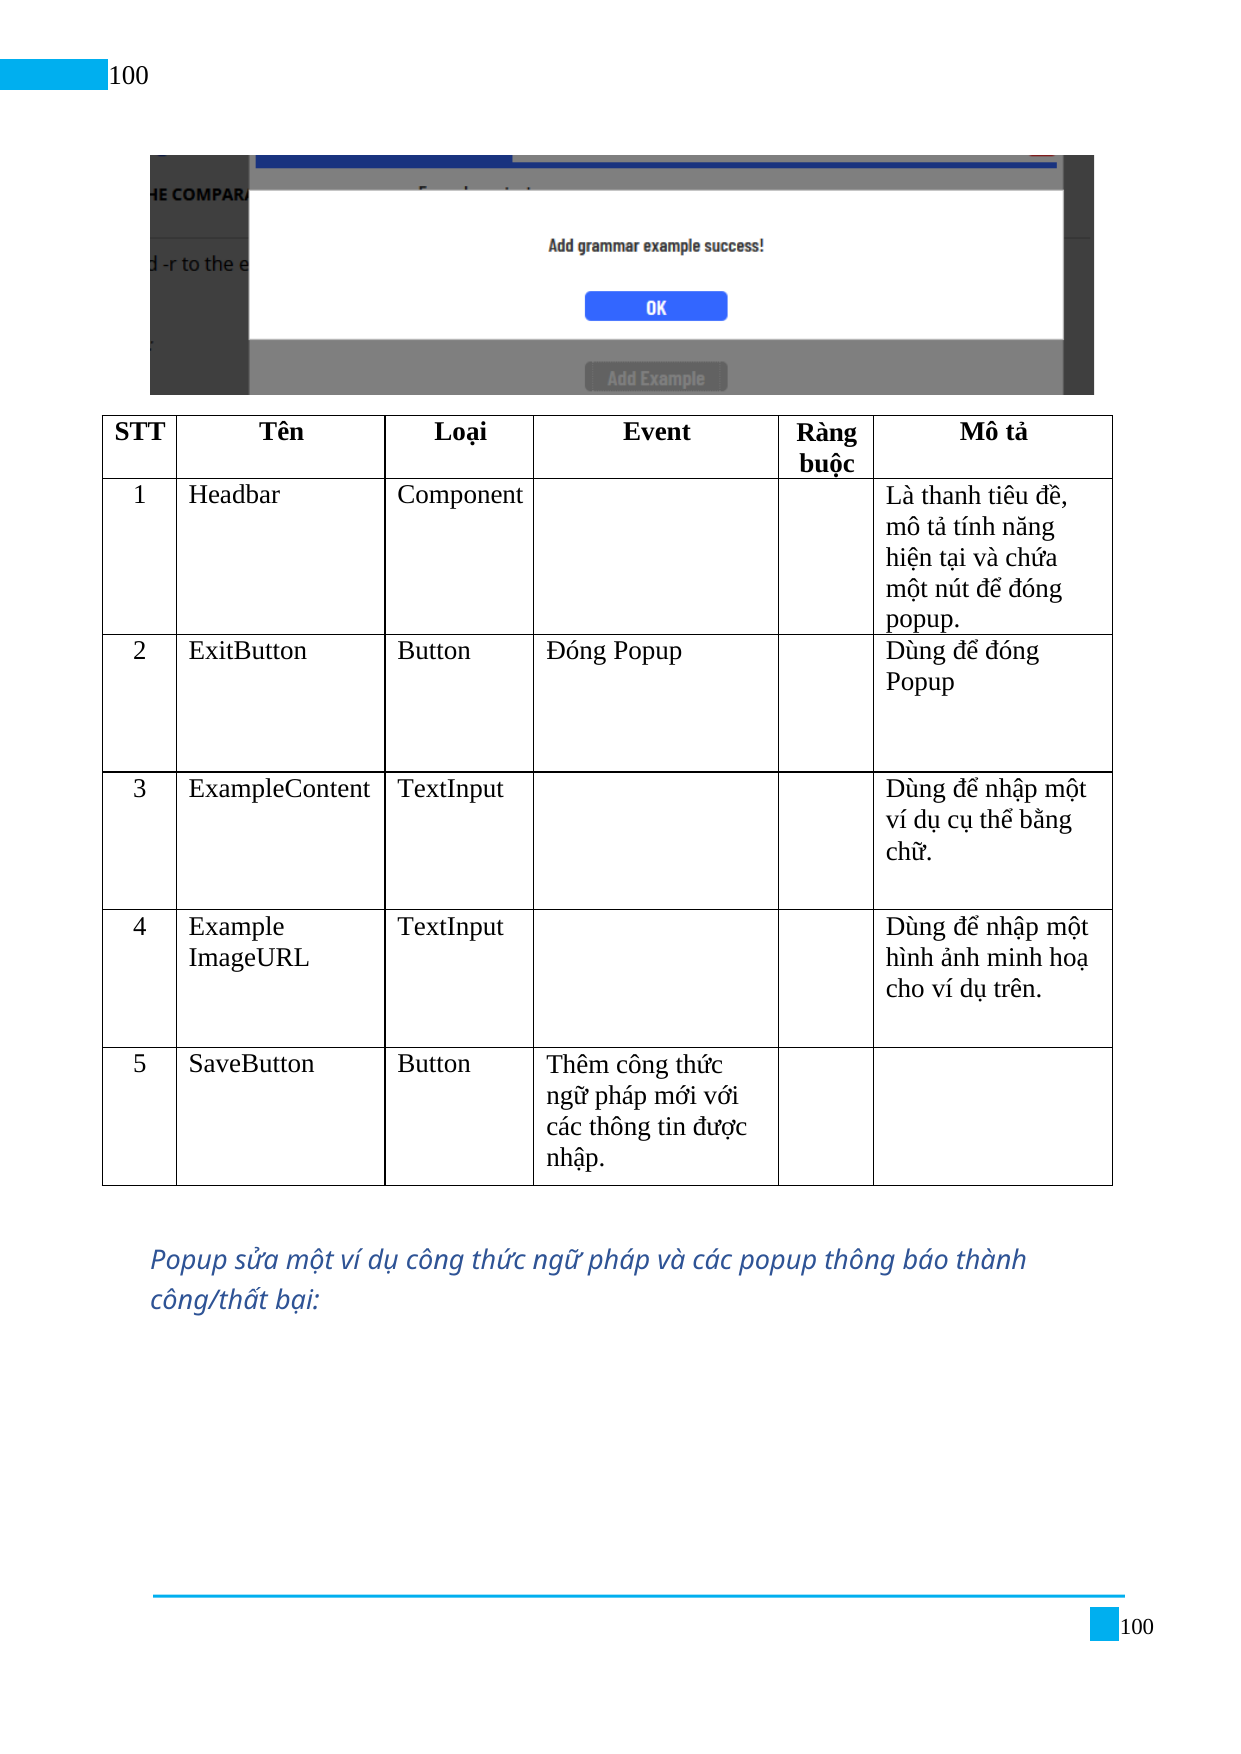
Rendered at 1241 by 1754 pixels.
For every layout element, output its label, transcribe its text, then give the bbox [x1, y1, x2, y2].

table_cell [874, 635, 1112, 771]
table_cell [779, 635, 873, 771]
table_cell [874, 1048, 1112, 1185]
text Popup sửa một ví dụ công thức ngữ pháp và các popup thông báo thành công/thất bại: [150, 1241, 1051, 1317]
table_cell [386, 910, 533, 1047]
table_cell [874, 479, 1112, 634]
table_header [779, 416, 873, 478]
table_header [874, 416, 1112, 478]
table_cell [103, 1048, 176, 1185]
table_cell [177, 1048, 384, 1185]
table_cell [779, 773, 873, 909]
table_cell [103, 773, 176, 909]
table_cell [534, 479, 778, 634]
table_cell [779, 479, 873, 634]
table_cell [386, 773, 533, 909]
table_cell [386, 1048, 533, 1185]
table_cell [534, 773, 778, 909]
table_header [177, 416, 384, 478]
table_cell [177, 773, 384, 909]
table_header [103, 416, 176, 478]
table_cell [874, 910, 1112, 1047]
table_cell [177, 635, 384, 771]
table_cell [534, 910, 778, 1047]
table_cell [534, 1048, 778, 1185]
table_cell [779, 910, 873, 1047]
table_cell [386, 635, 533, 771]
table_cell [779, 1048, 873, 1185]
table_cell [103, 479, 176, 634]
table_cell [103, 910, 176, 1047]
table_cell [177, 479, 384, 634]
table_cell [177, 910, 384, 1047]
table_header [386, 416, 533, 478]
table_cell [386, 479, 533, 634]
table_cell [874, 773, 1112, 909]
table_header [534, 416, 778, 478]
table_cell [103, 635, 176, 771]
picture [150, 155, 1095, 395]
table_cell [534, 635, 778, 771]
